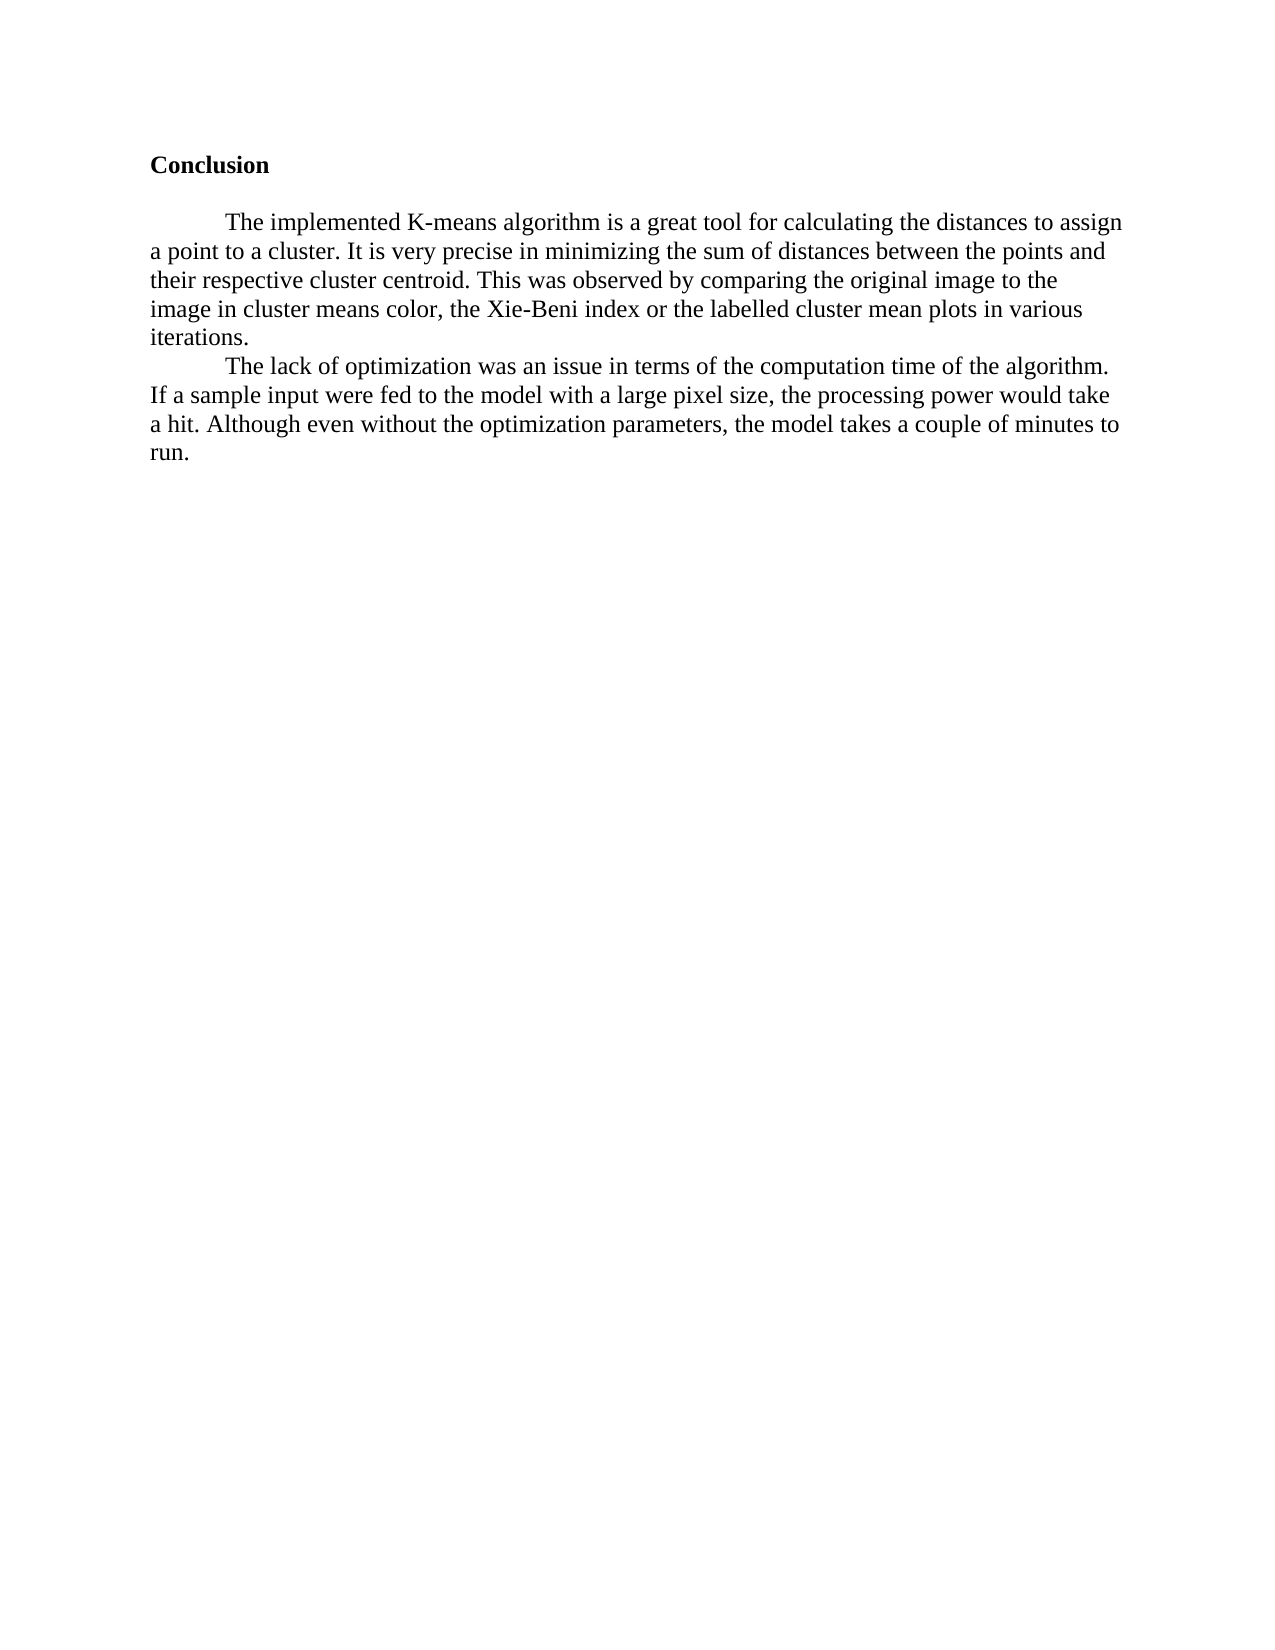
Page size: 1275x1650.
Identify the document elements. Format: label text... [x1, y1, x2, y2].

text Conclusion [150, 150, 1125, 179]
text The lack of optimization was an issue in terms of the computation time of the algorithm. If a sample input were fed to the model with a large pixel size, the processing power would take a hit. Although even without the optimization parameters, the model takes a couple of minutes to run. [150, 351, 1125, 466]
text The implemented K-means algorithm is a great tool for calculating the distances to assign a point to a cluster. It is very precise in minimizing the sum of distances between the points and their respective cluster centroid. This was observed by comparing the original image to the image in cluster means color, the Xie-Beni index or the labelled cluster mean plots in various iterations. [150, 207, 1125, 351]
